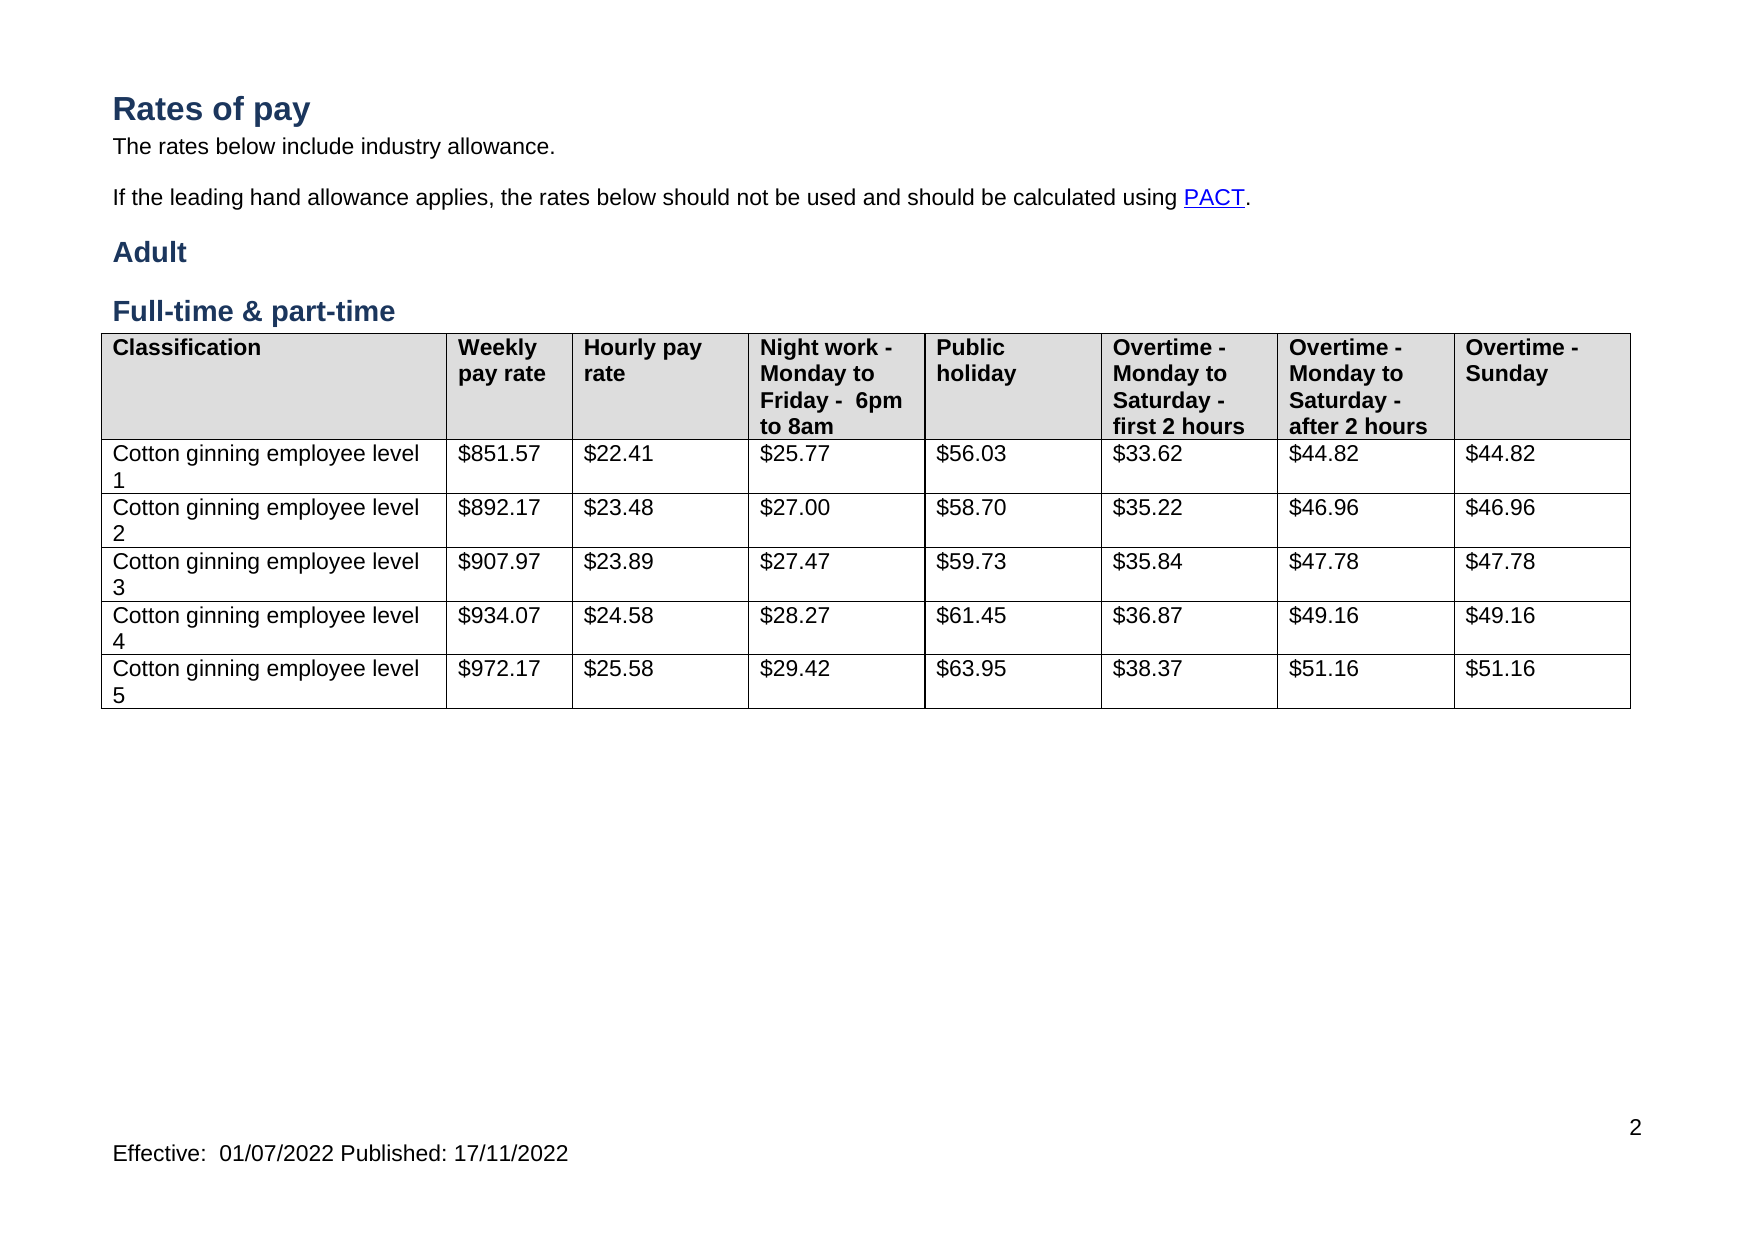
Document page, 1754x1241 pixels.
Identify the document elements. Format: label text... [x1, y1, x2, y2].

table_cell $51.16 [1278, 655, 1454, 708]
table_cell $63.95 [926, 655, 1101, 708]
table_cell $36.87 [1102, 602, 1277, 654]
table_header Overtime - Sunday [1455, 334, 1630, 439]
table_cell Cotton ginning employee level 2 [102, 494, 446, 547]
table_cell $49.16 [1455, 602, 1630, 654]
subtitle Adult [112, 235, 1642, 268]
table_cell $56.03 [926, 440, 1101, 493]
table_cell $46.96 [1455, 494, 1630, 547]
table_cell $27.00 [749, 494, 924, 547]
table_cell $47.78 [1278, 548, 1454, 601]
table_cell $35.84 [1102, 548, 1277, 601]
table_cell $29.42 [749, 655, 924, 708]
table_header Public holiday [926, 334, 1101, 439]
table_cell $33.62 [1102, 440, 1277, 493]
table_cell $907.97 [447, 548, 572, 601]
table_cell $49.16 [1278, 602, 1454, 654]
table_cell $23.48 [573, 494, 748, 547]
table_header Night work - Monday to Friday - 6pm to 8am [749, 334, 924, 439]
table_cell $59.73 [926, 548, 1101, 601]
table_cell $851.57 [447, 440, 572, 493]
table_cell $28.27 [749, 602, 924, 654]
table_cell $892.17 [447, 494, 572, 547]
table_cell $44.82 [1455, 440, 1630, 493]
table_cell $51.16 [1455, 655, 1630, 708]
subtitle Rates of pay [112, 89, 1642, 127]
table_cell $23.89 [573, 548, 748, 601]
table_cell $46.96 [1278, 494, 1454, 547]
table_cell $44.82 [1278, 440, 1454, 493]
table_cell $972.17 [447, 655, 572, 708]
text If the leading hand allowance applies, the rates below should not be used and should be calculated using PACT. [112, 184, 1642, 210]
table_cell $47.78 [1455, 548, 1630, 601]
table_cell Cotton ginning employee level 5 [102, 655, 446, 708]
table_cell Cotton ginning employee level 3 [102, 548, 446, 601]
table_cell $38.37 [1102, 655, 1277, 708]
table_cell Cotton ginning employee level 1 [102, 440, 446, 493]
text The rates below include industry allowance. [112, 133, 1642, 159]
table_cell $58.70 [926, 494, 1101, 547]
table_header Classification [102, 334, 446, 439]
table_header Hourly pay rate [573, 334, 748, 439]
table_cell Cotton ginning employee level 4 [102, 602, 446, 654]
table_cell $27.47 [749, 548, 924, 601]
table_cell $934.07 [447, 602, 572, 654]
subtitle Full-time & part-time [112, 294, 1642, 328]
table_cell $61.45 [926, 602, 1101, 654]
table_header Overtime - Monday to Saturday - first 2 hours [1102, 334, 1277, 439]
table_cell $24.58 [573, 602, 748, 654]
table_header Overtime - Monday to Saturday - after 2 hours [1278, 334, 1454, 439]
table_header Weekly pay rate [447, 334, 572, 439]
table_cell $35.22 [1102, 494, 1277, 547]
table_cell $22.41 [573, 440, 748, 493]
table_cell $25.58 [573, 655, 748, 708]
table_cell $25.77 [749, 440, 924, 493]
